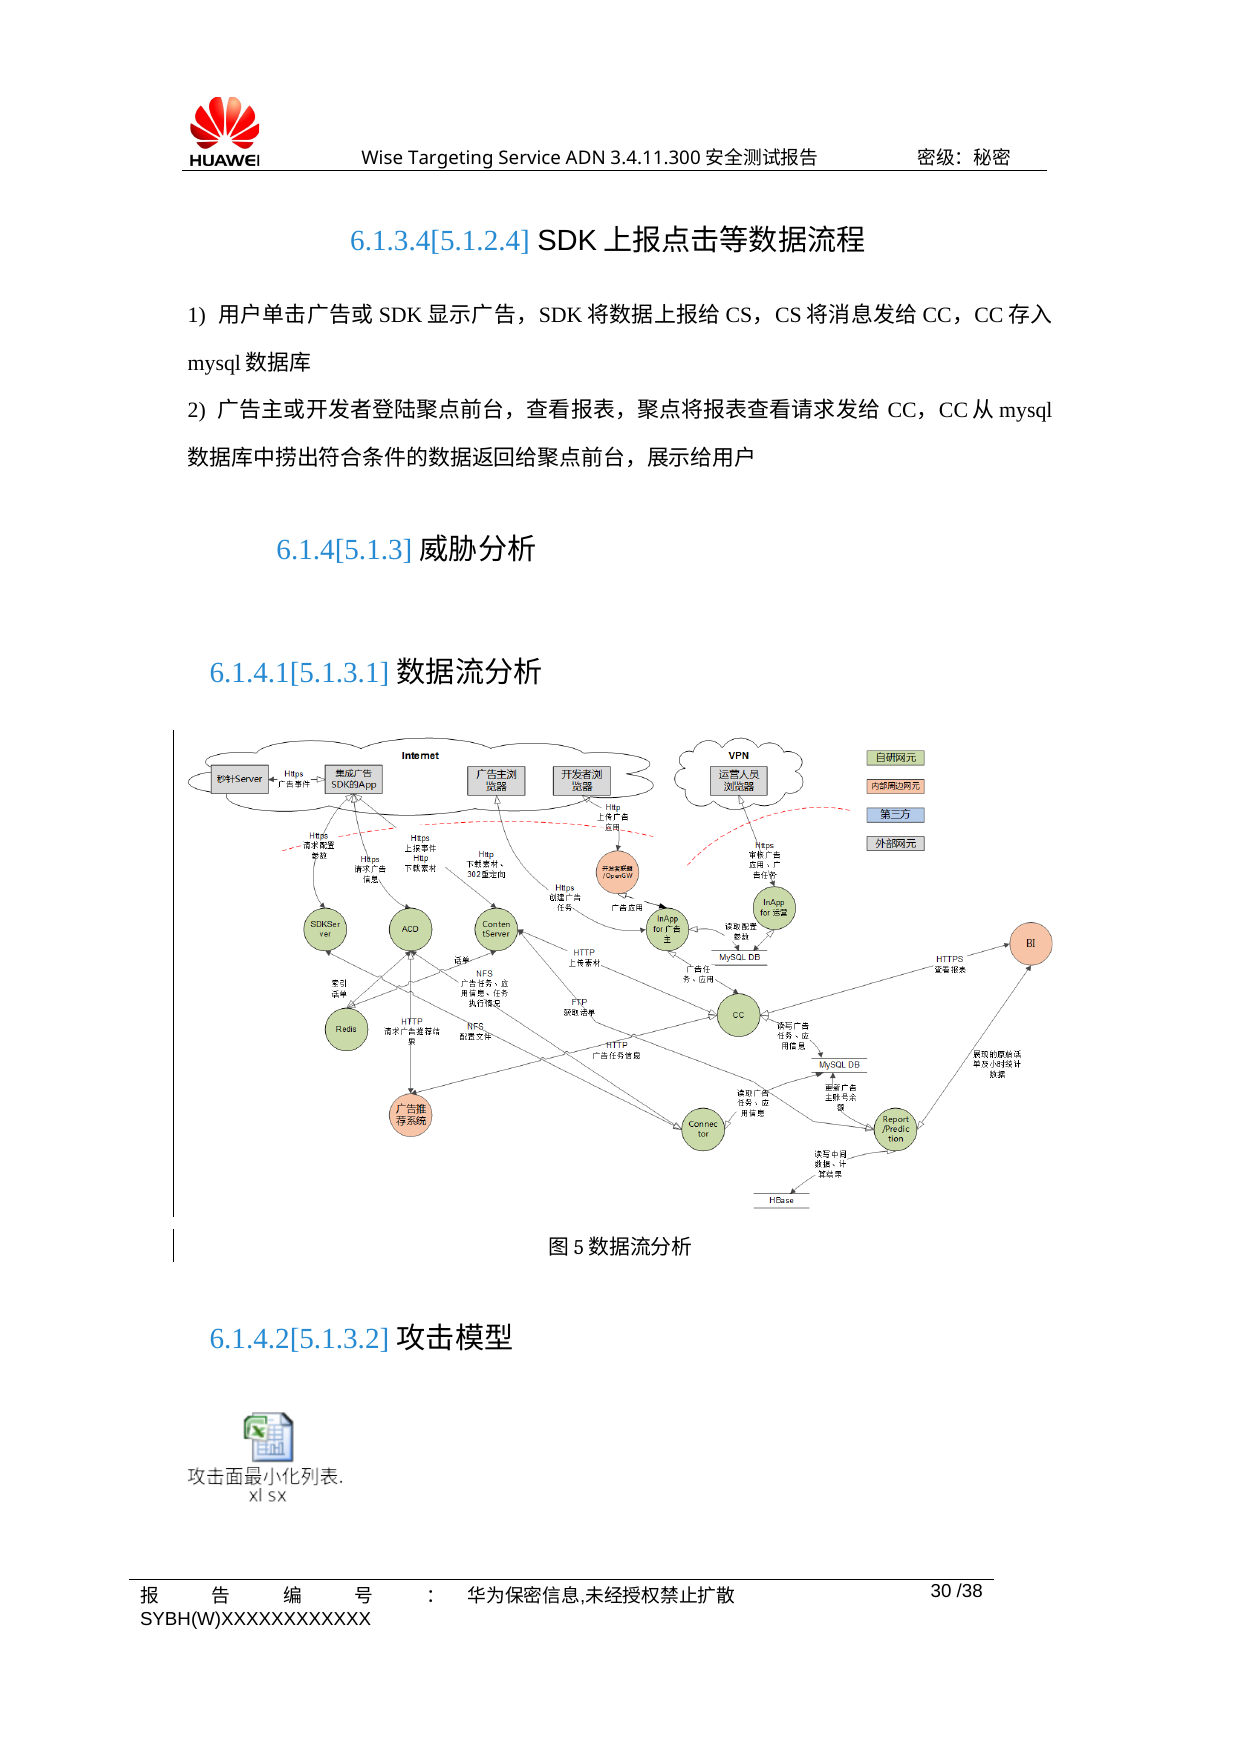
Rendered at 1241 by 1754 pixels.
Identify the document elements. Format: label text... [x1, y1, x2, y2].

picture [187, 737, 1053, 1209]
text 攻击模型 [209, 1304, 1031, 1369]
picture [190, 97, 260, 166]
text 数据流分析 [209, 637, 1031, 702]
text 2) 广告主或开发者登陆聚点前台，查看报表，聚点将报表查看请求发给CC，CC从mysql数据库中捞出符合条件的数据返回给聚点前台，展示给用户 [187, 392, 1053, 472]
text 1) 用户单击广告或SDK显示广告，SDK将数据上报给CS，CS将消息发给CC，CC存入mysql数据库 [187, 297, 1053, 377]
text SDK上报点击等数据流程 [350, 205, 1031, 270]
subtitle 威胁分析 [276, 514, 1031, 579]
